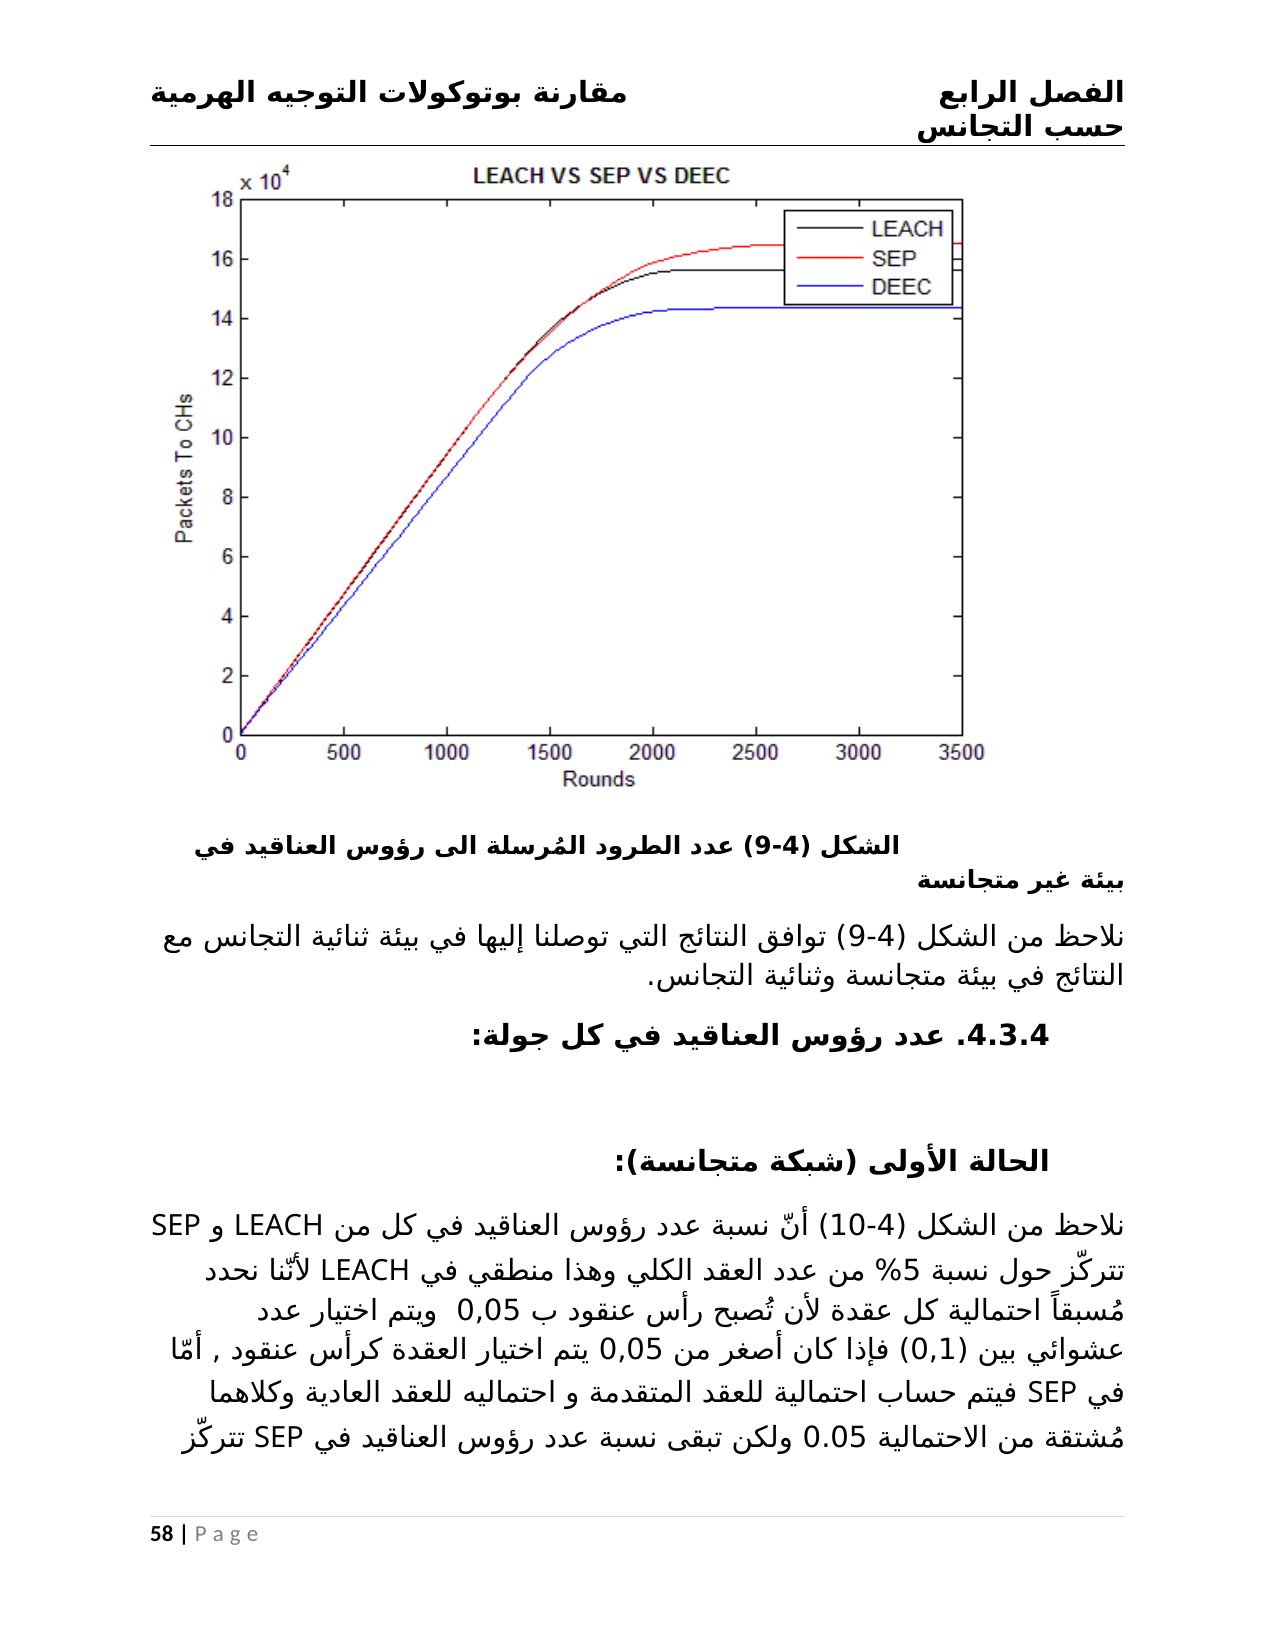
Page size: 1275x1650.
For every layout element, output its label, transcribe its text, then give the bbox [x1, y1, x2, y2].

list 4.3.4. عدد رؤوس العناقيد في كل جولة: [150, 1018, 1050, 1052]
text نلاحظ من الشكل (4-9) توافق النتائج التي توصلنا إليها في بيئة ثنائية التجانس مع النتائج في بيئة متجانسة وثنائية التجانس. [150, 919, 1125, 992]
picture [120, 150, 1050, 807]
text الشكل (4-9) عدد الطرود المُرسلة الى رؤوس العناقيد في بيئة غير متجانسة [150, 832, 1125, 894]
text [150, 1204, 1125, 1456]
list الحالة الأولى (شبكة متجانسة): [150, 1144, 1050, 1178]
